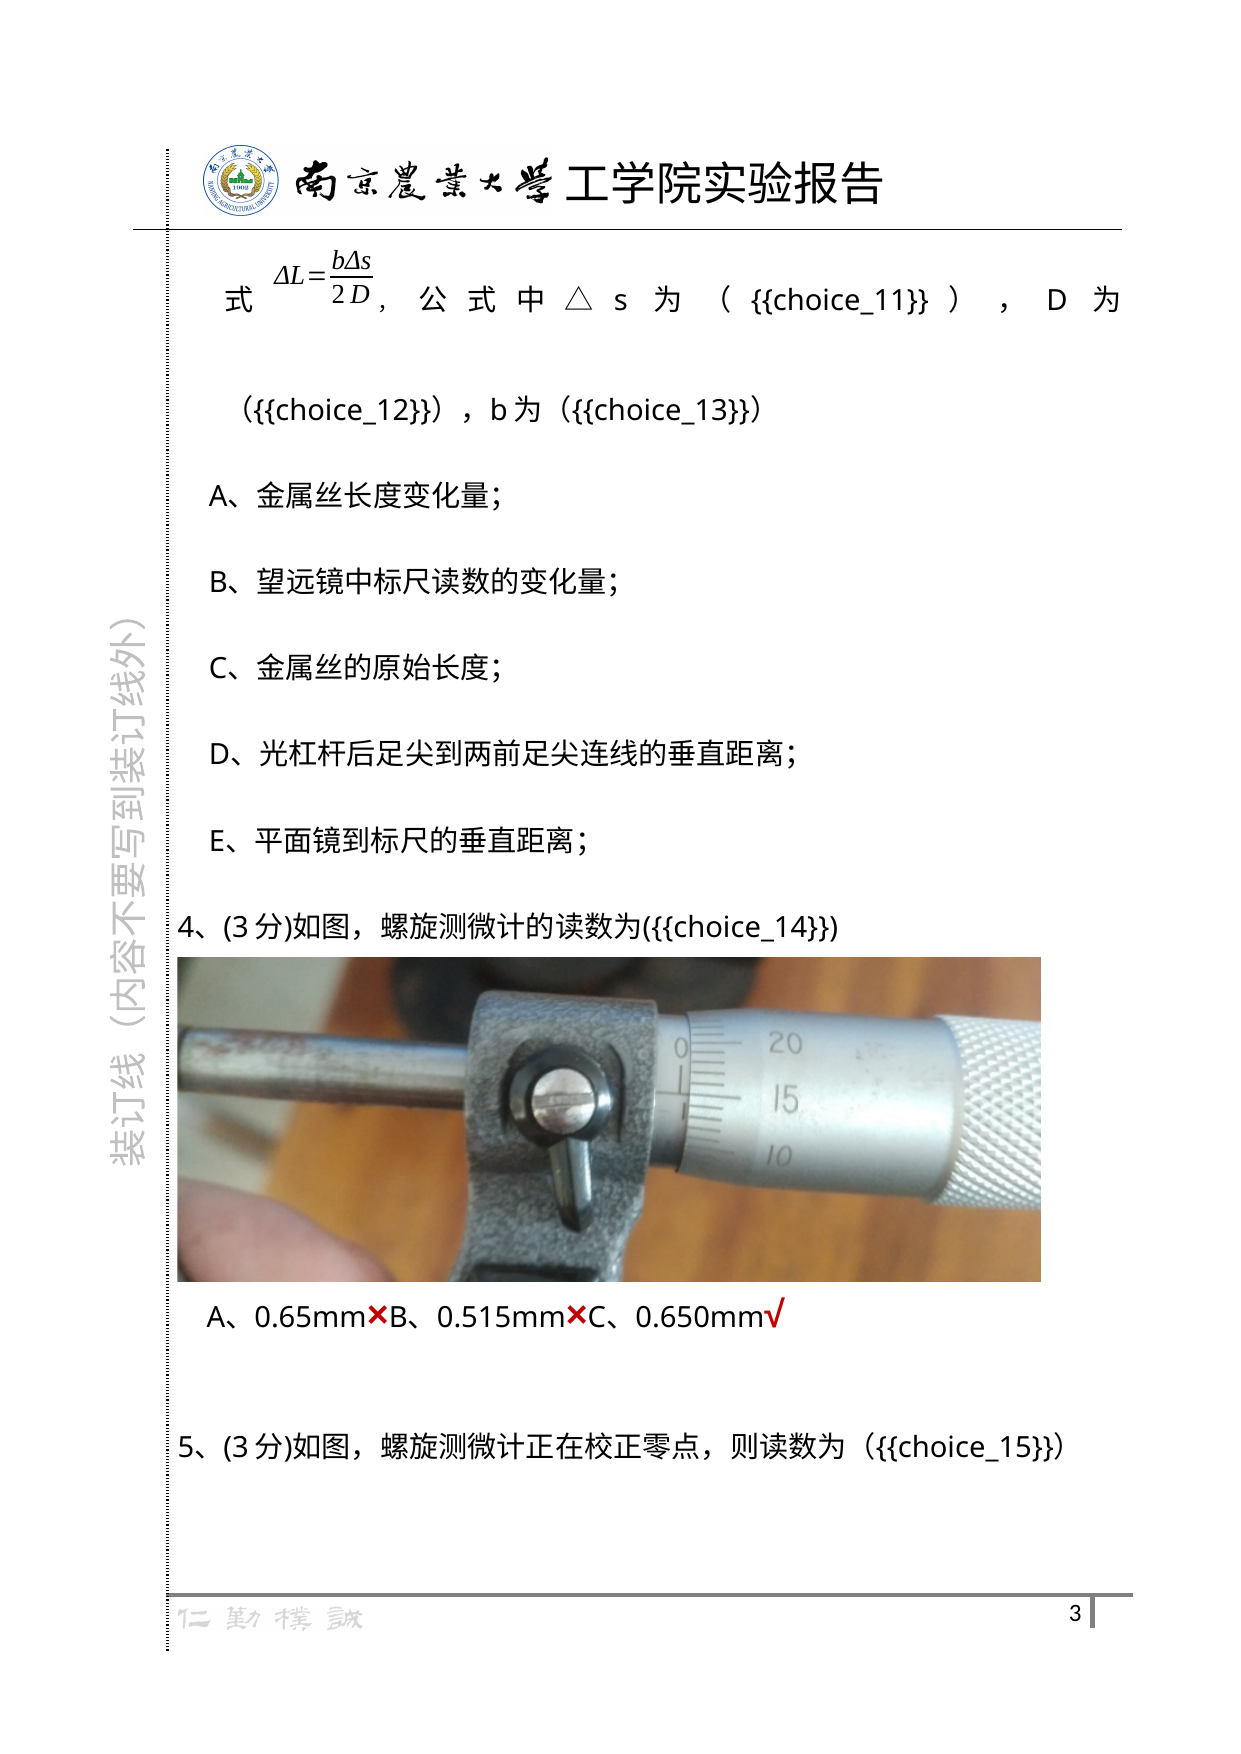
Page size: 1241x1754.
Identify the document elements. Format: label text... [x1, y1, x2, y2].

text A、金属丝长度变化量； [173, 461, 1122, 526]
picture [203, 145, 554, 218]
text A、0.65mm×B、0.515mm×C、0.650mm√ [177, 1282, 1122, 1347]
picture [177, 957, 1041, 1282]
text 5、(3分)如图，螺旋测微计正在校正零点，则读数为（{{choice_15}}） [177, 1412, 1122, 1477]
text B、望远镜中标尺读数的变化量； [173, 547, 1122, 612]
text C、金属丝的原始长度； [173, 633, 1122, 698]
text E、平面镜到标尺的垂直距离； [173, 806, 1122, 871]
text 3、(6分)见上图，本实验利用光杠杆将金属丝长度变化量△L放大，公式，公式中△s为（{{choice_11}}），D为（{{choice_12}}），b为（{{choice_13}}） [202, 245, 1122, 440]
text D、光杠杆后足尖到两前足尖连线的垂直距离； [173, 720, 1122, 785]
text 4、(3分)如图，螺旋测微计的读数为({{choice_14}}) [177, 892, 1122, 957]
